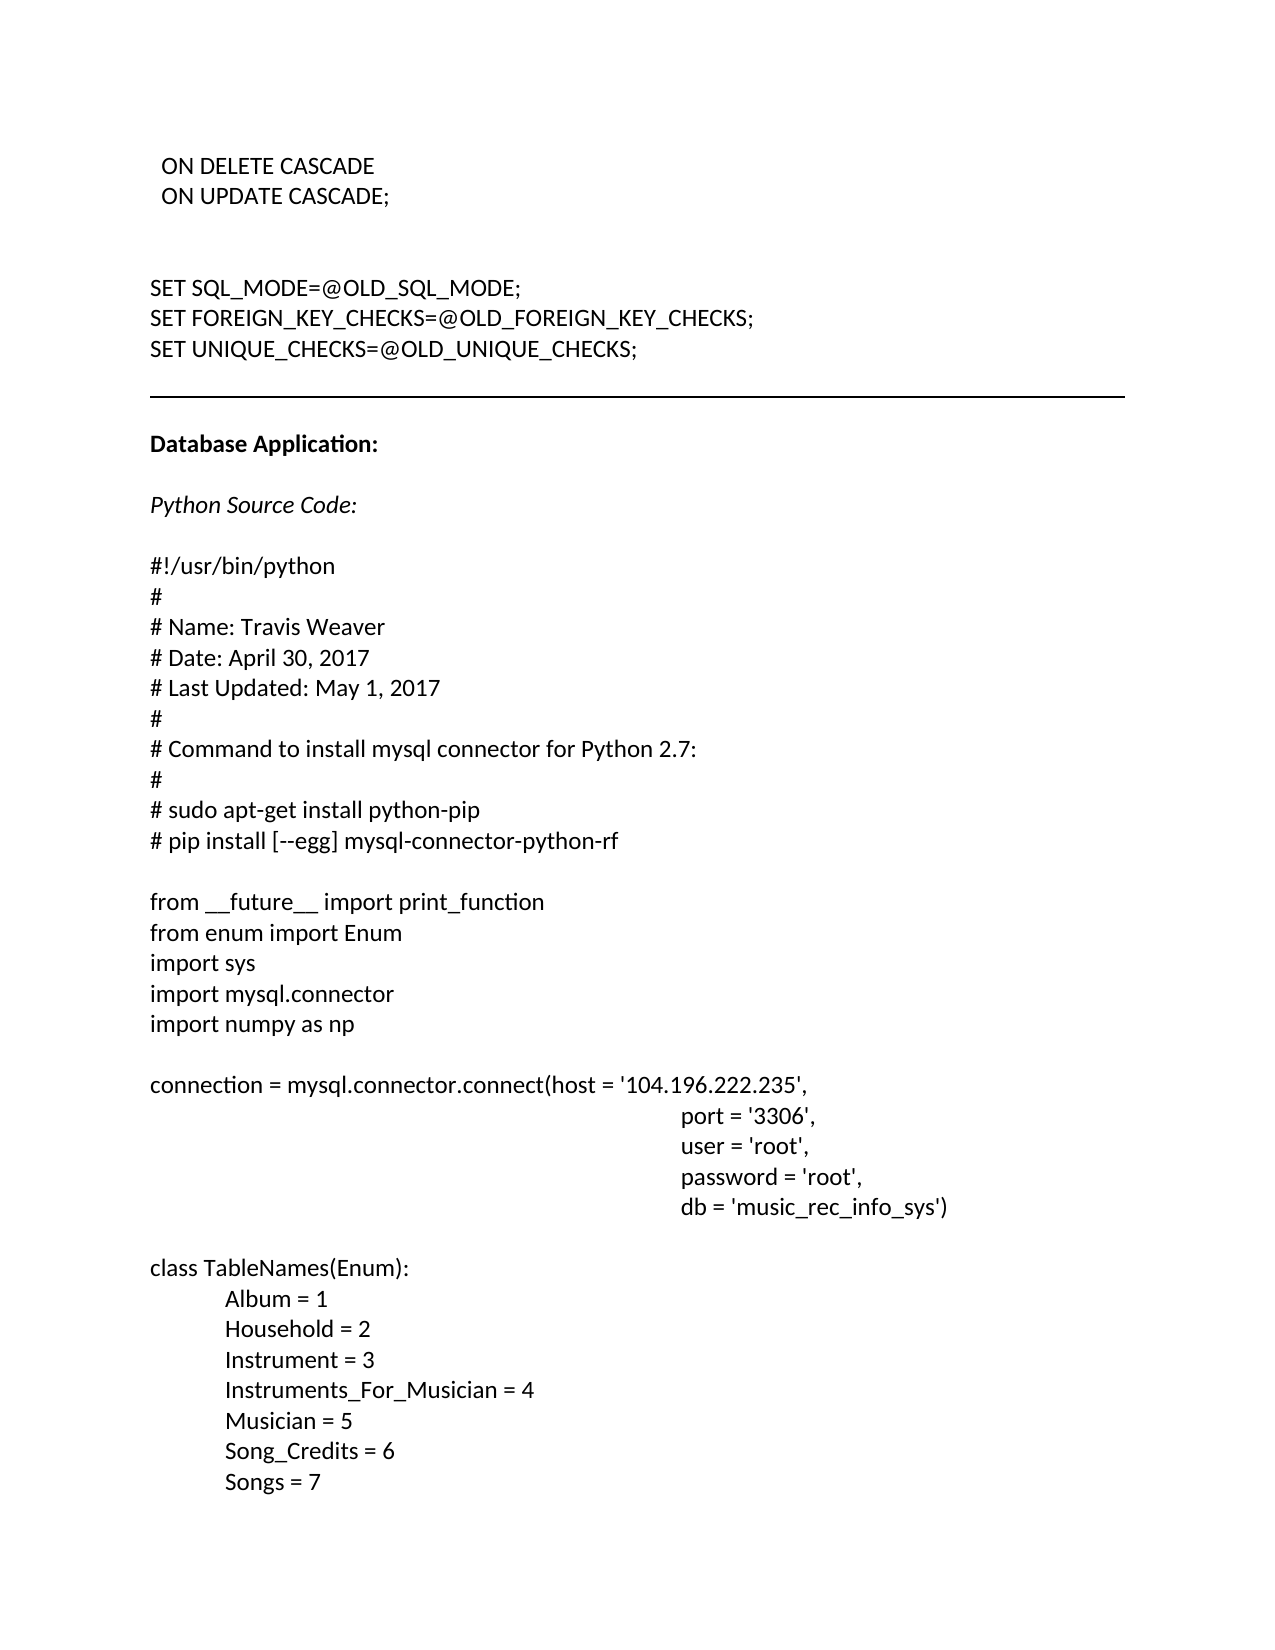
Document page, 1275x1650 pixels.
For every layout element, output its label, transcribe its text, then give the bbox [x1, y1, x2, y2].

text # Name: Travis Weaver [150, 611, 1125, 642]
text from __future__ import print_function [150, 886, 1125, 917]
text # [150, 581, 1125, 611]
text # Last Updated: May 1, 2017 [150, 672, 1125, 703]
text SET UNIQUE_CHECKS=@OLD_UNIQUE_CHECKS; [150, 333, 1125, 364]
text Database Application: [150, 428, 1125, 459]
text # sudo apt-get install python-pip [150, 794, 1125, 825]
text import sys [150, 947, 1125, 978]
text Household = 2 [150, 1313, 1125, 1344]
text # Command to install mysql connector for Python 2.7: [150, 733, 1125, 764]
text Songs = 7 [150, 1466, 1125, 1497]
text ON DELETE CASCADE [150, 150, 1125, 181]
text Album = 1 [150, 1283, 1125, 1313]
text password = 'root', [150, 1161, 1125, 1191]
text SET SQL_MODE=@OLD_SQL_MODE; [150, 272, 1125, 303]
text import mysql.connector [150, 978, 1125, 1008]
text port = '3306', [150, 1100, 1125, 1130]
text user = 'root', [150, 1130, 1125, 1161]
text #!/usr/bin/python [150, 550, 1125, 581]
text import numpy as np [150, 1008, 1125, 1039]
text # [150, 764, 1125, 794]
text from enum import Enum [150, 917, 1125, 947]
text db = 'music_rec_info_sys') [150, 1191, 1125, 1222]
text Python Source Code: [150, 489, 1125, 520]
text # [150, 703, 1125, 733]
text connection = mysql.connector.connect(host = '104.196.222.235', [150, 1069, 1125, 1100]
text ON UPDATE CASCADE; [150, 181, 1125, 211]
text Song_Credits = 6 [150, 1436, 1125, 1466]
text Instruments_For_Musician = 4 [150, 1374, 1125, 1405]
text # Date: April 30, 2017 [150, 642, 1125, 672]
text Instrument = 3 [150, 1344, 1125, 1374]
text SET FOREIGN_KEY_CHECKS=@OLD_FOREIGN_KEY_CHECKS; [150, 303, 1125, 333]
text Musician = 5 [150, 1405, 1125, 1436]
text # pip install [--egg] mysql-connector-python-rf [150, 825, 1125, 856]
text class TableNames(Enum): [150, 1252, 1125, 1283]
